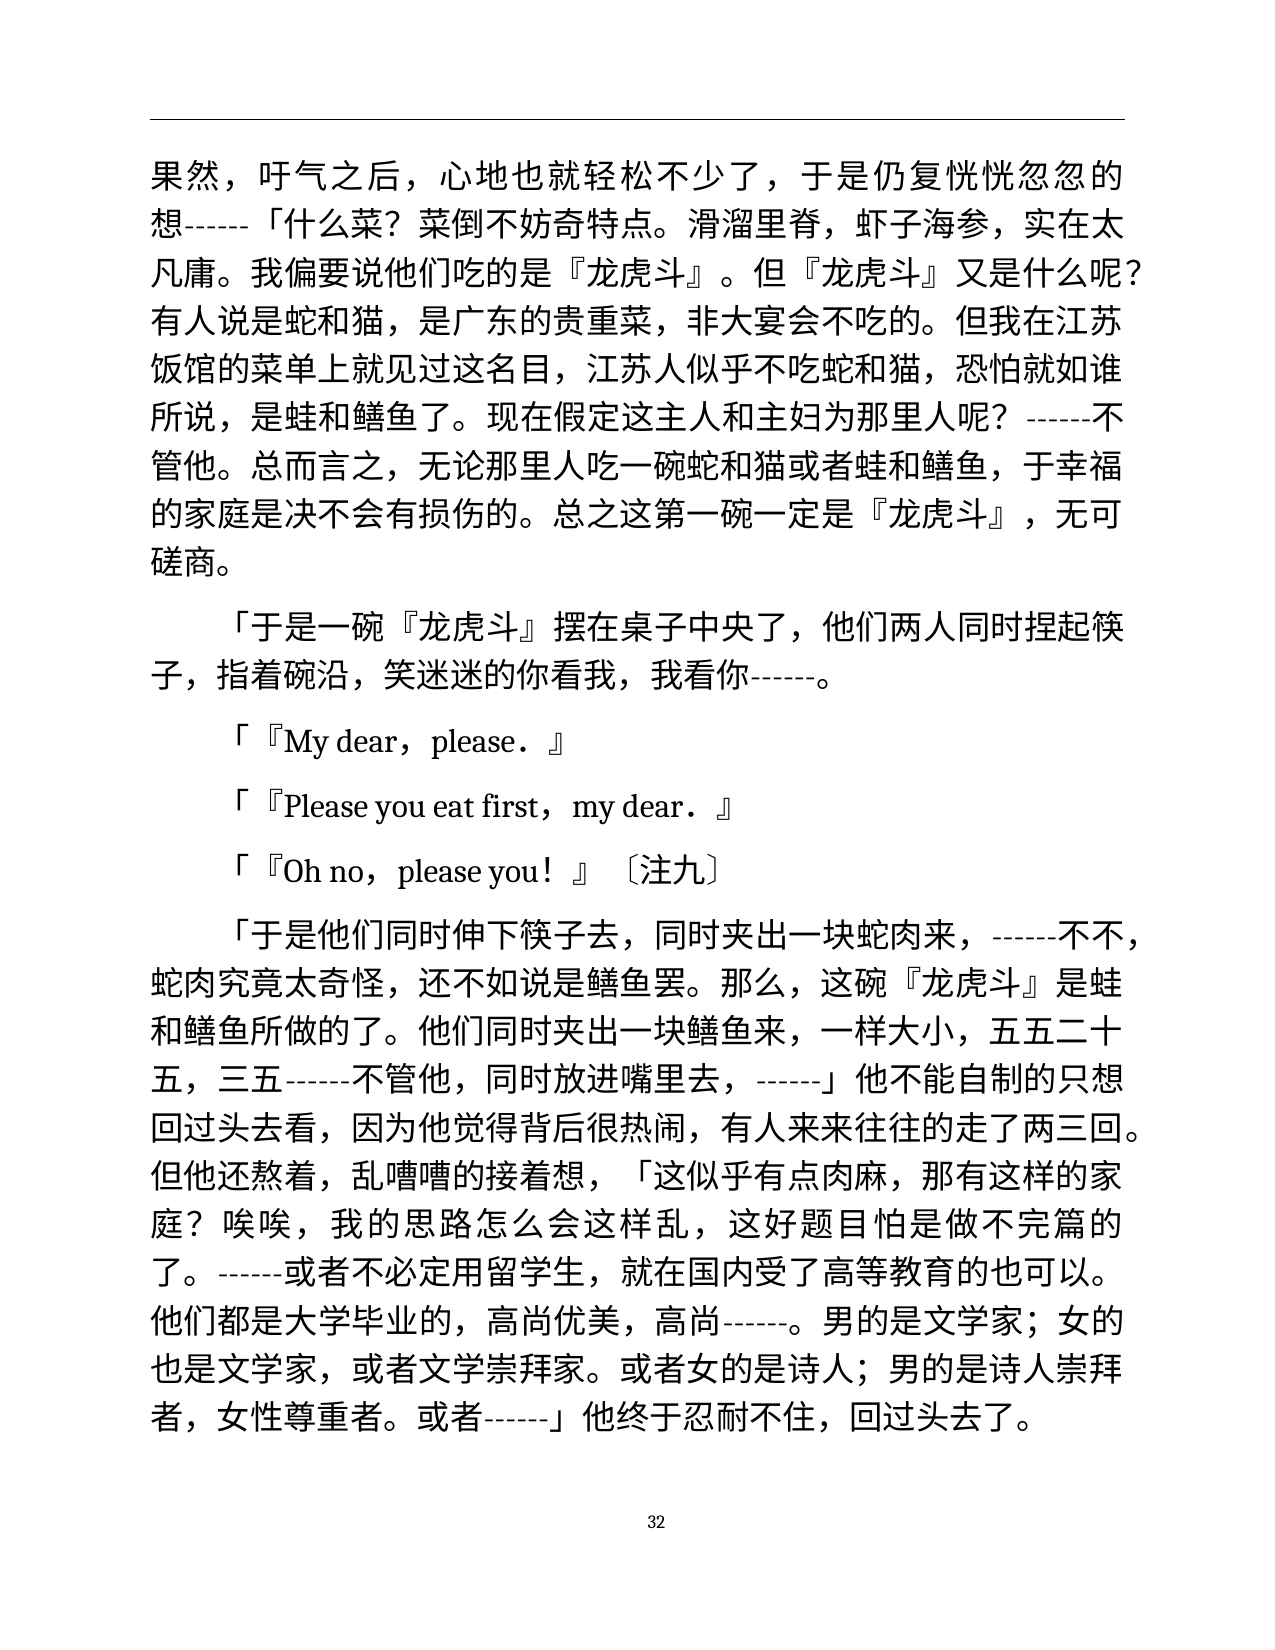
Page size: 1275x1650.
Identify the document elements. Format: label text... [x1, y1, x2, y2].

text 「『Oh no，please you！』〔注九〕 [150, 844, 1125, 892]
text 「于是他们同时伸下筷子去，同时夹出一块蛇肉来，------不不，蛇肉究竟太奇怪，还不如说是鳝鱼罢。那么，这碗『龙虎斗』是蛙和鳝鱼所做的了。他们同时夹出一块鳝鱼来，一样大小，五五二十五，三五------不管他，同时放进嘴里去，------」他不能自制的只想回过头去看，因为他觉得背后很热闹，有人来来往往的走了两三回。但他还熬着，乱嘈嘈的接着想，「这似乎有点肉麻，那有这样的家庭？唉唉，我的思路怎么会这样乱，这好题目怕是做不完篇的了。------或者不必定用留学生，就在国内受了高等教育的也可以。他们都是大学毕业的，高尚优美，高尚------。男的是文学家；女的也是文学家，或者文学崇拜家。或者女的是诗人；男的是诗人崇拜者，女性尊重者。或者------」他终于忍耐不住，回过头去了。 [150, 908, 1125, 1439]
text 「『Please you eat first，my dear．』 [150, 779, 1125, 827]
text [150, 150, 1125, 584]
text 「『My dear，please．』 [150, 714, 1125, 762]
text 「于是一碗『龙虎斗』摆在桌子中央了，他们两人同时捏起筷子，指着碗沿，笑迷迷的你看我，我看你------。 [150, 601, 1125, 697]
